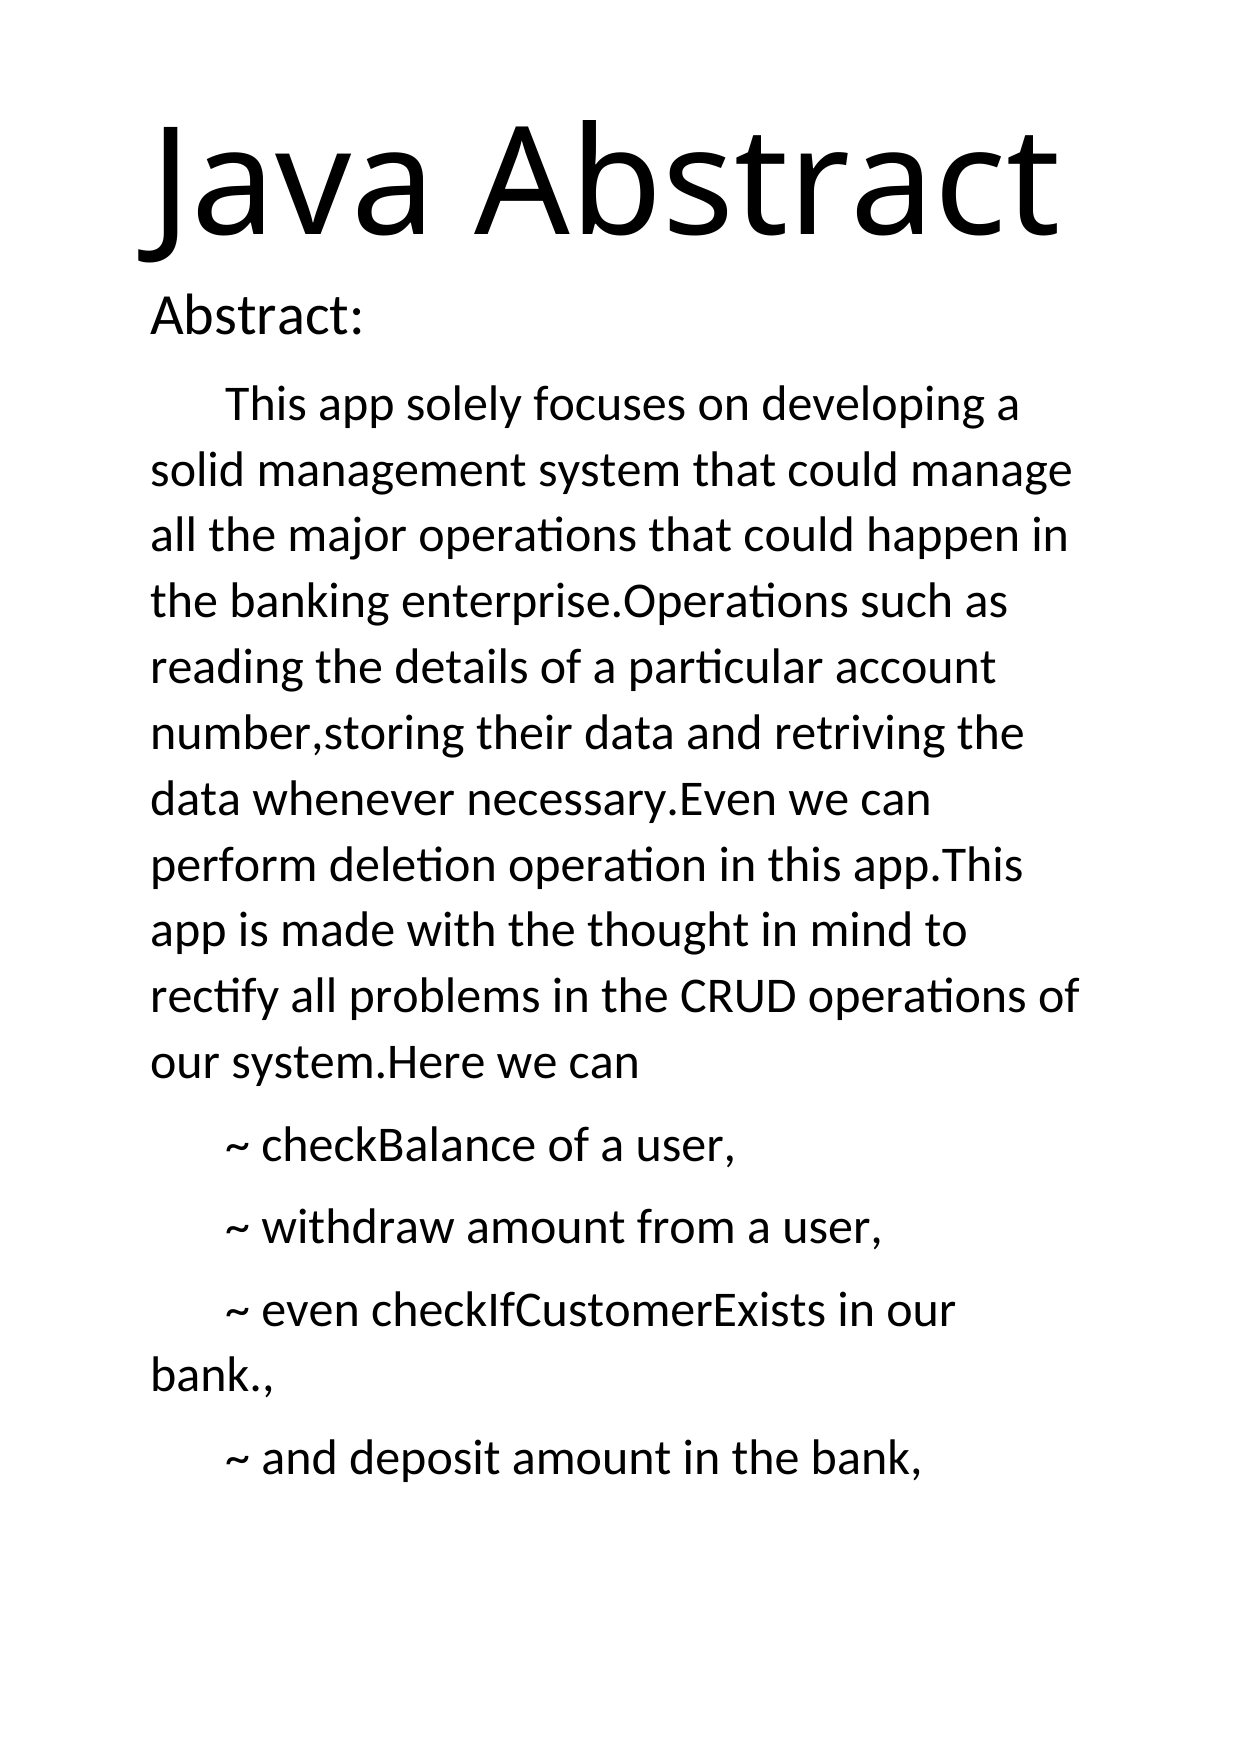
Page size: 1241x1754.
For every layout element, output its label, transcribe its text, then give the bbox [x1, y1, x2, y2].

text This app solely focuses on developing a solid management system that could manage all the major operations that could happen in the banking enterprise.Operations such as reading the details of a particular account number,storing their data and retriving the data whenever necessary.Even we can perform deletion operation in this app.This app is made with the thought in mind to rectify all problems in the CRUD operations of our system.Here we can [150, 372, 1090, 1091]
text ~ and deposit amount in the bank, [150, 1426, 1090, 1487]
text ~ checkBalance of a user, [150, 1112, 1090, 1173]
text ~ even checkIfCustomerExists in our bank., [150, 1277, 1090, 1404]
text Abstract: [150, 278, 1090, 349]
text ~ withdraw amount from a user, [150, 1195, 1090, 1256]
